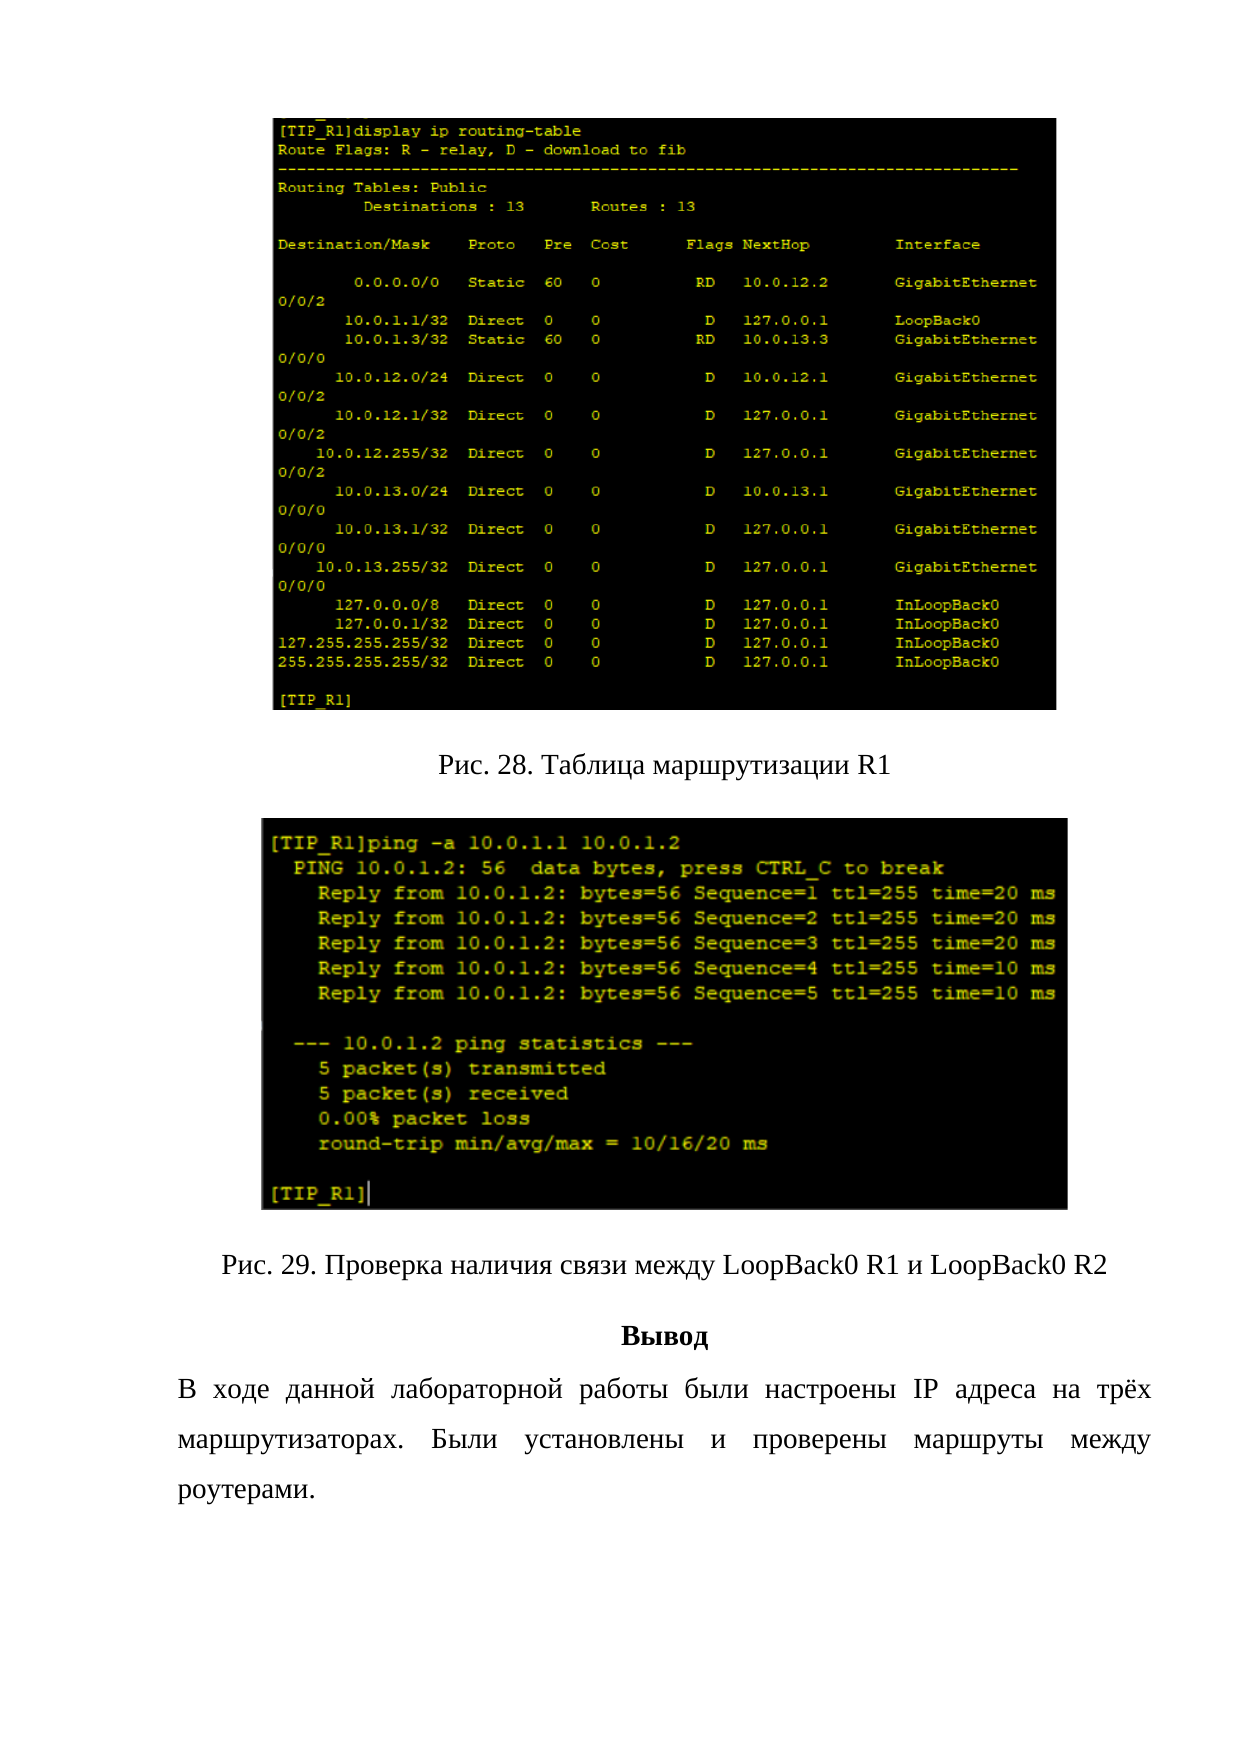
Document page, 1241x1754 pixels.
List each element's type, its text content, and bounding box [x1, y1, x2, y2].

text Рис. 28. Таблица маршрутизации R1 [177, 747, 1152, 781]
text В ходе данной лабораторной работы были настроены IP адреса на трёх маршрутизаторах. Были установлены и проверены маршруты между роутерами. [177, 1371, 1152, 1505]
text Вывод [177, 1318, 1152, 1352]
text Рис. 29. Проверка наличия связи между LoopBack0 R1 и LoopBack0 R2 [177, 1247, 1152, 1281]
picture [261, 818, 1068, 1210]
picture [272, 118, 1057, 710]
